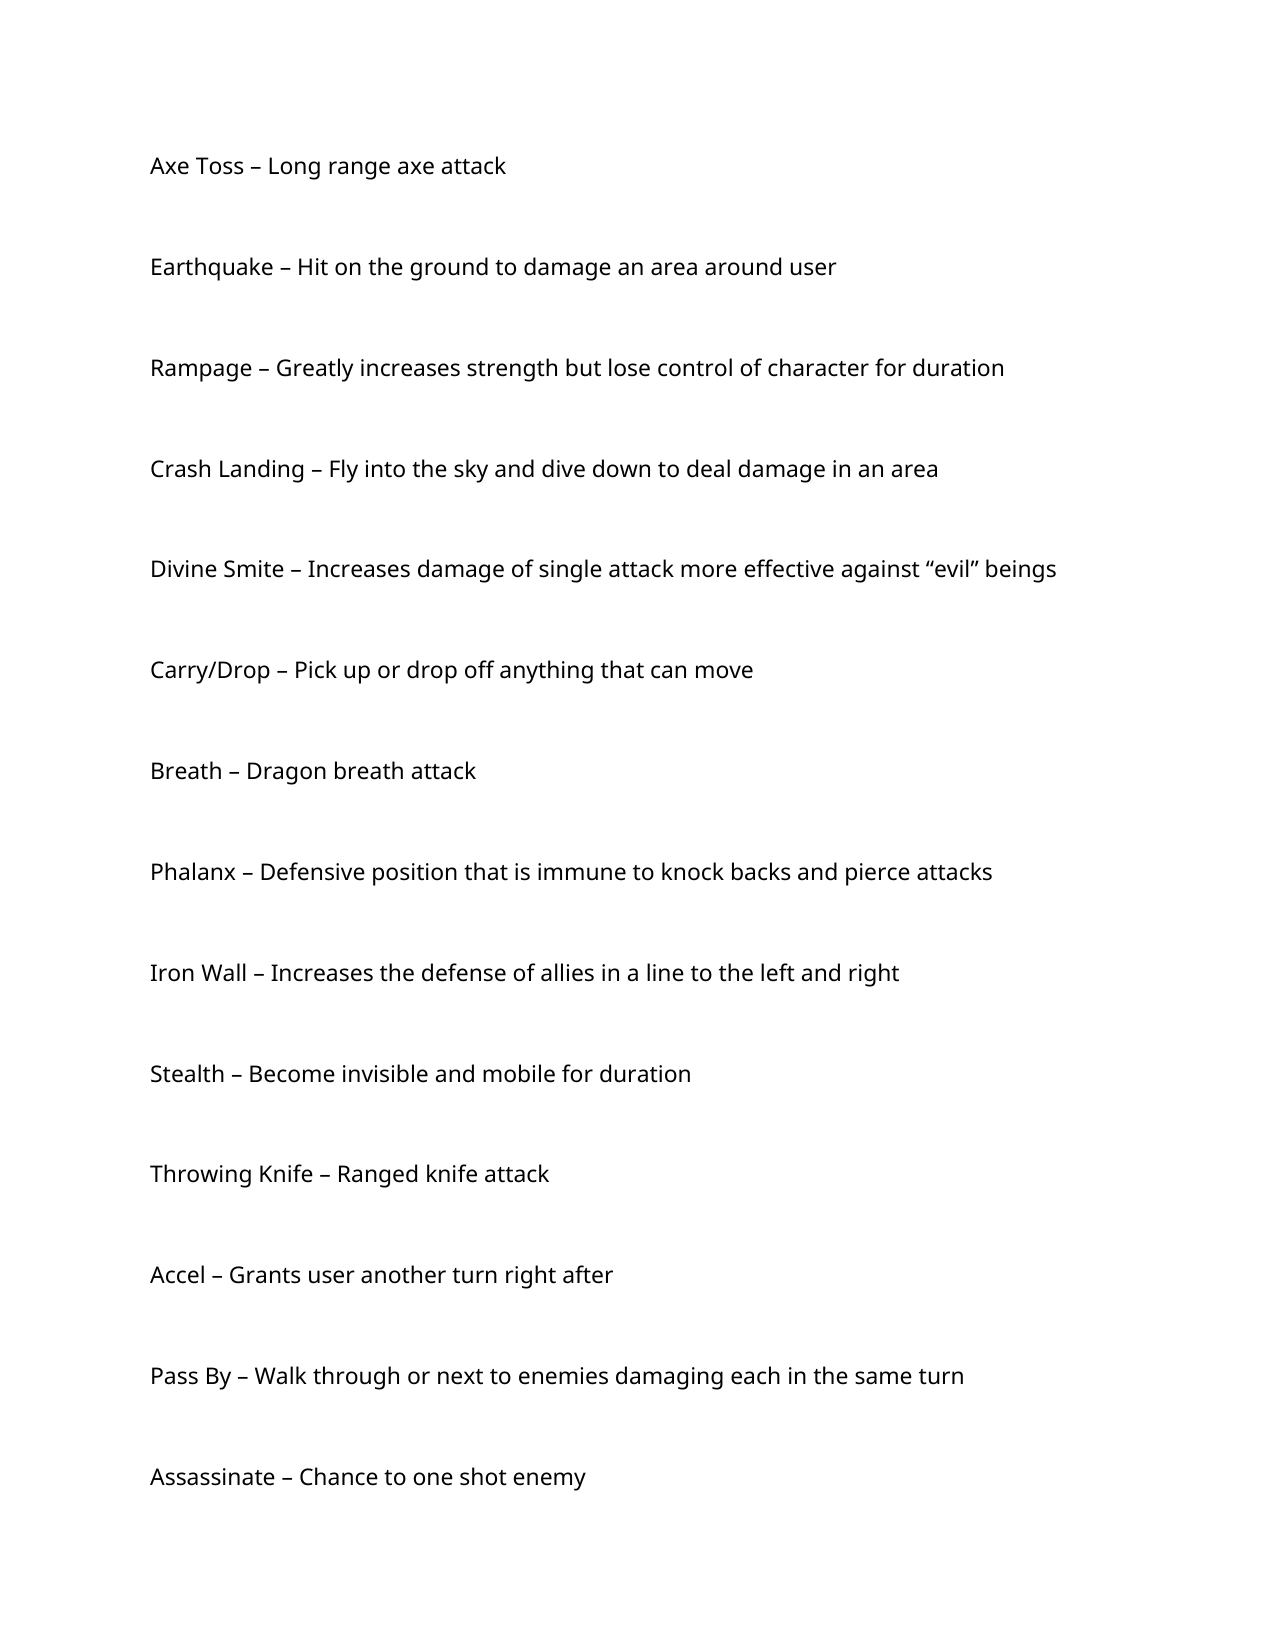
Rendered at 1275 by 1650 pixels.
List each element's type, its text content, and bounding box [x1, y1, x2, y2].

text Rampage – Greatly increases strength but lose control of character for duration [150, 352, 1125, 383]
text Axe Toss – Long range axe attack [150, 150, 1125, 181]
text Assassinate – Chance to one shot enemy [150, 1461, 1125, 1492]
text Earthquake – Hit on the ground to damage an area around user [150, 251, 1125, 282]
text Divine Smite – Increases damage of single attack more effective against “evil” beings [150, 553, 1125, 584]
text Breath – Dragon breath attack [150, 755, 1125, 786]
text Throwing Knife – Ranged knife attack [150, 1158, 1125, 1189]
text Accel – Grants user another turn right after [150, 1259, 1125, 1290]
text Pass By – Walk through or next to enemies damaging each in the same turn [150, 1360, 1125, 1391]
text Stealth – Become invisible and mobile for duration [150, 1057, 1125, 1089]
text Iron Wall – Increases the defense of allies in a line to the left and right [150, 957, 1125, 988]
text Carry/Drop – Pick up or drop off anything that can move [150, 654, 1125, 685]
text Crash Landing – Fly into the sky and dive down to deal damage in an area [150, 452, 1125, 484]
text Phalanx – Defensive position that is immune to knock backs and pierce attacks [150, 856, 1125, 887]
